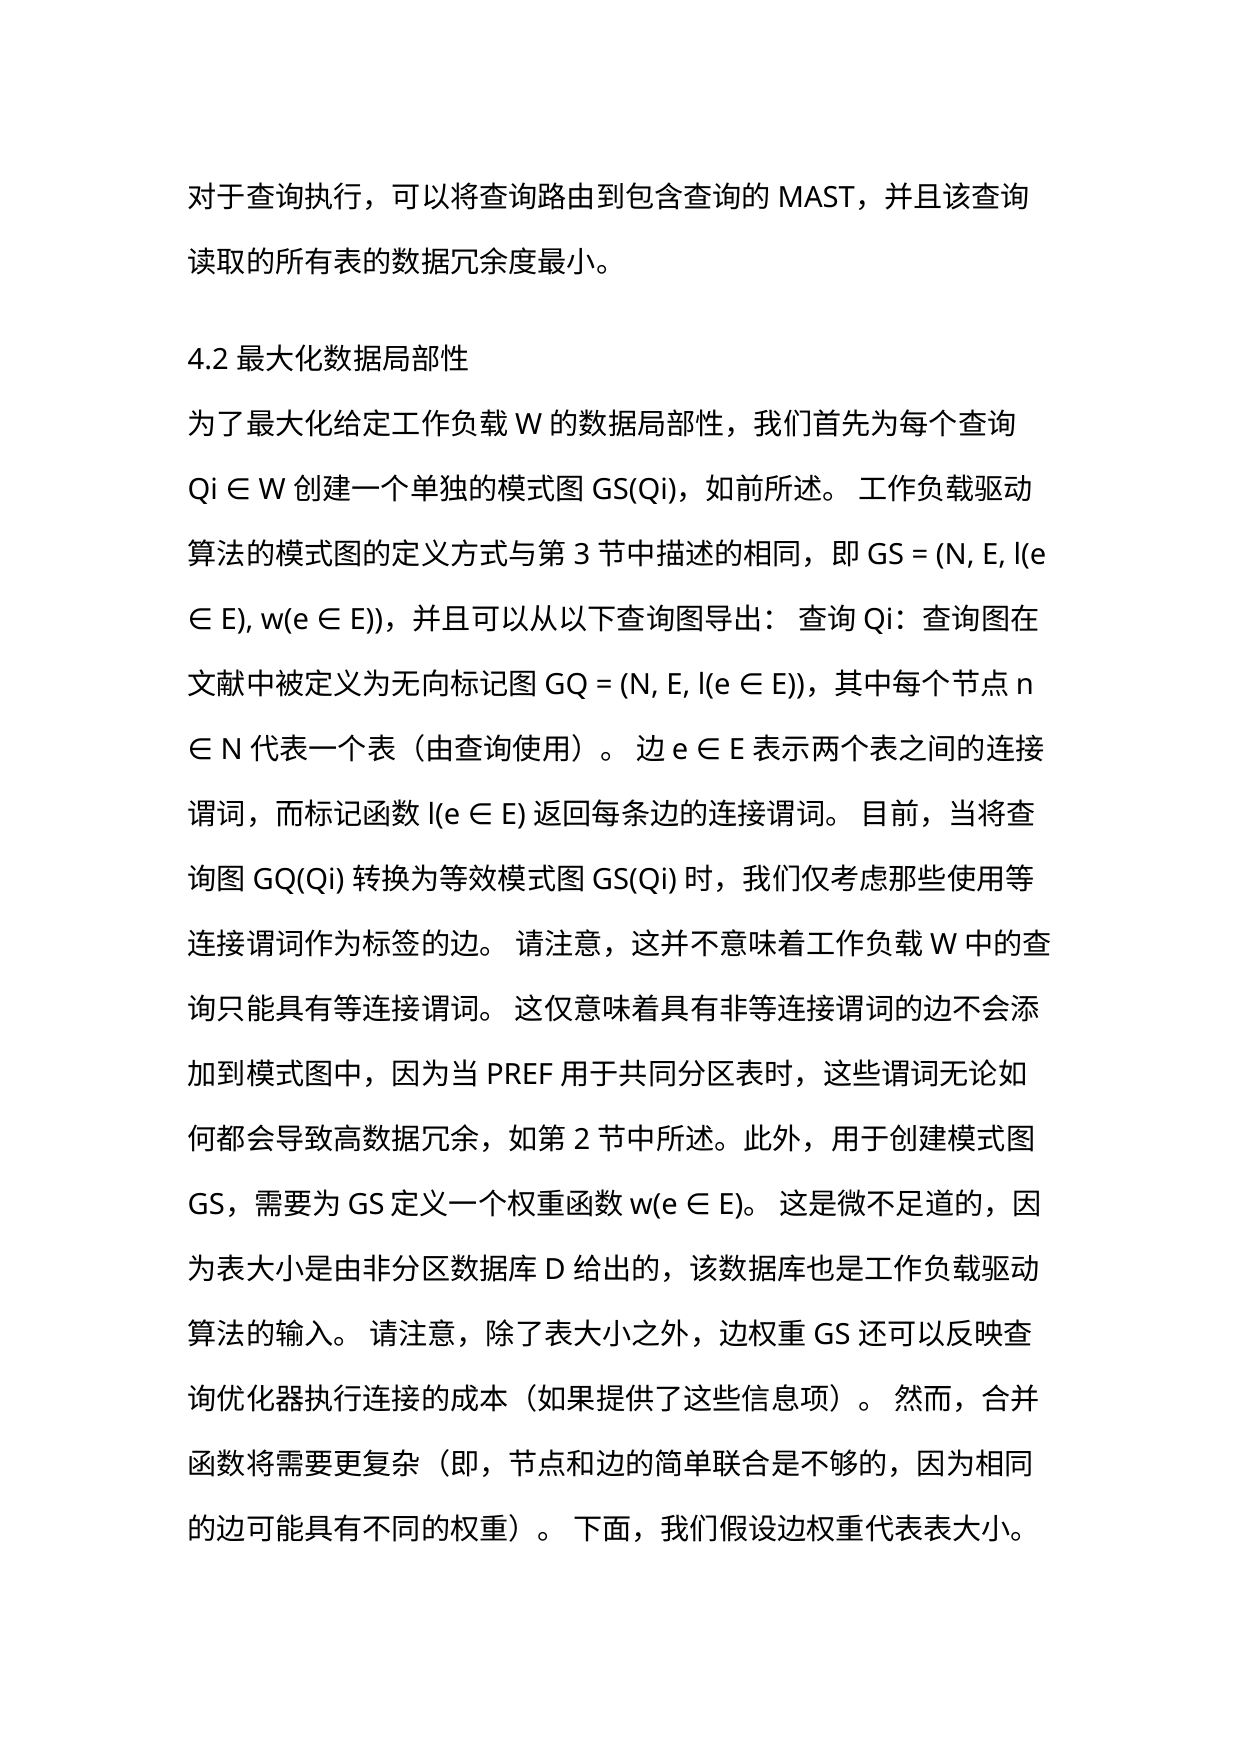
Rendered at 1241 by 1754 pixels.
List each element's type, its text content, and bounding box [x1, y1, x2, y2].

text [187, 162, 1053, 292]
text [187, 389, 1053, 1559]
text 4.2 最大化数据局部性 [187, 324, 1053, 389]
